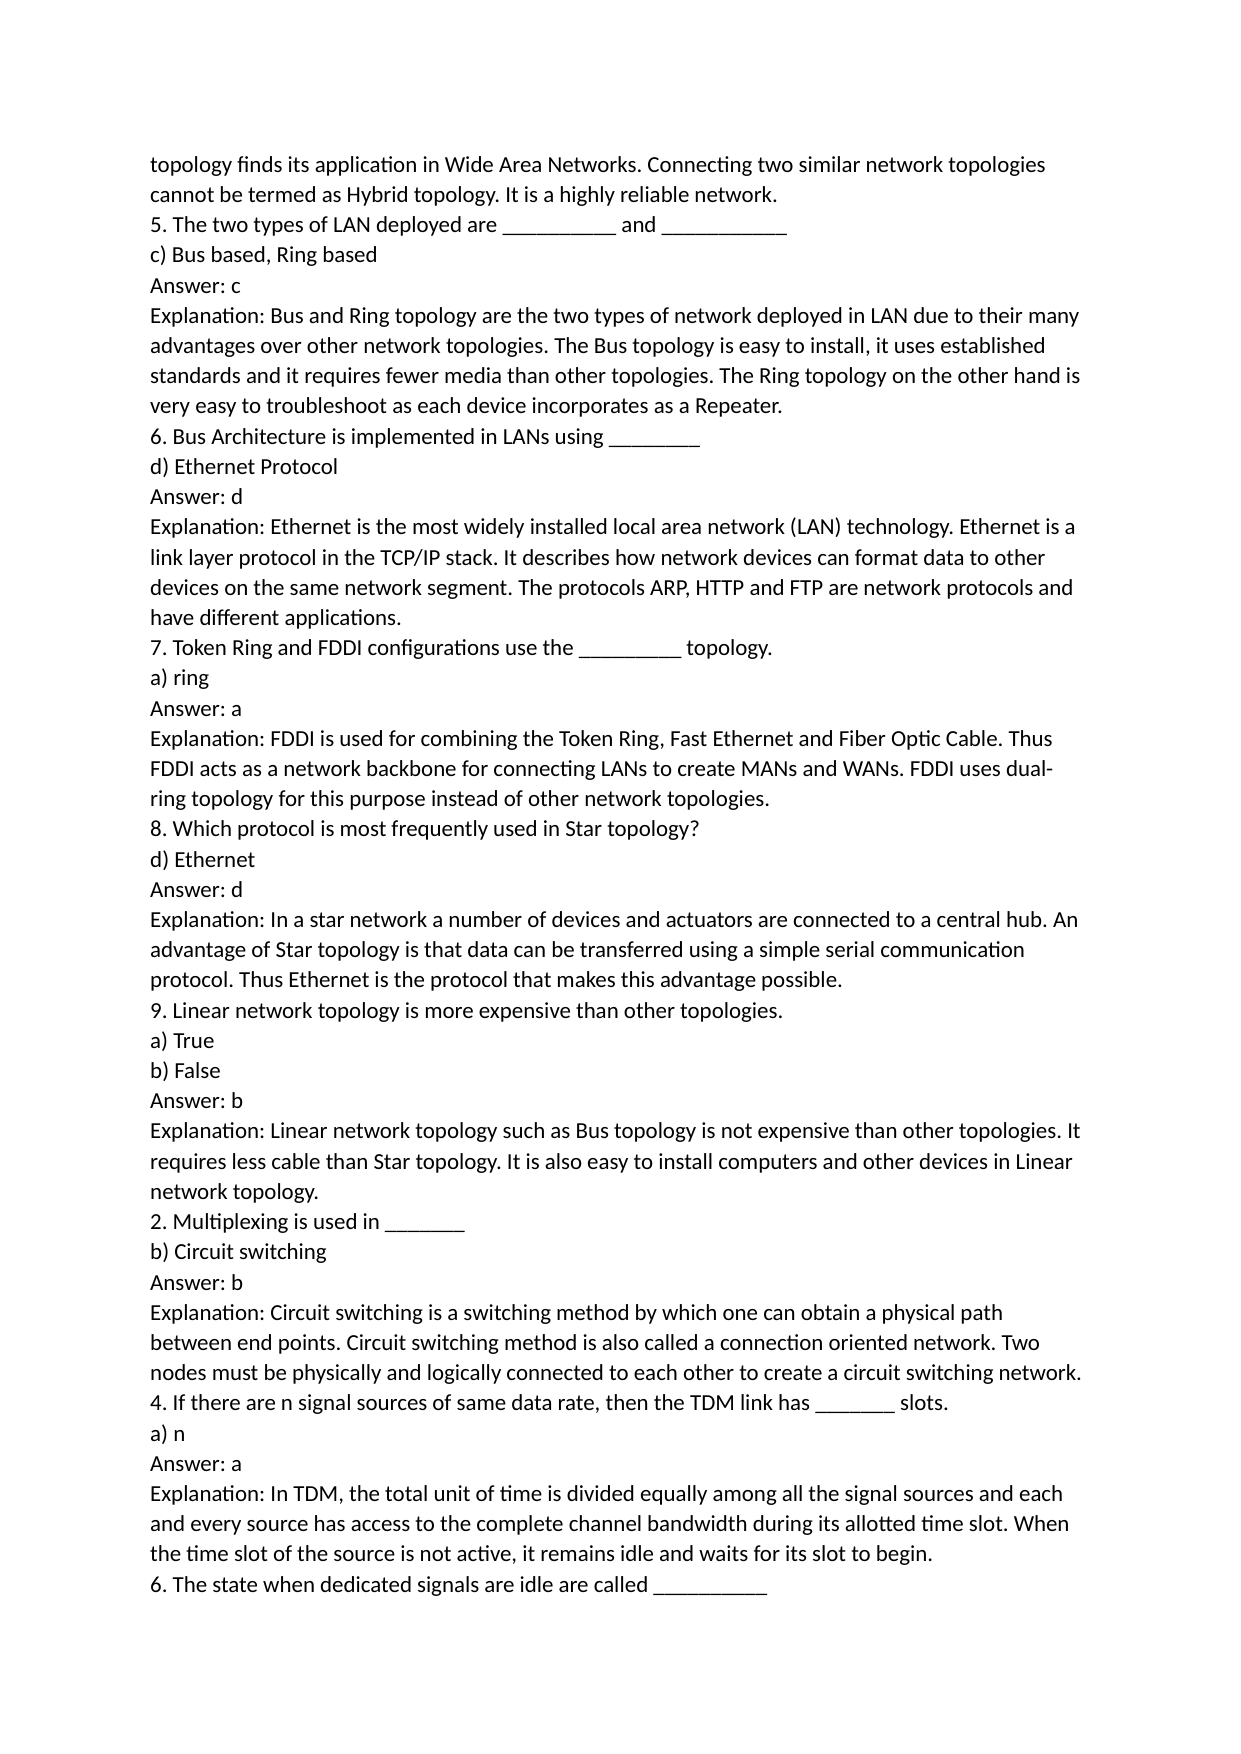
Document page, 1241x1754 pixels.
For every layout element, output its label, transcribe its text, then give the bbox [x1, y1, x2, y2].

text 9. Linear network topology is more expensive than other topologies. a) True b) False [150, 996, 1090, 1084]
text b) Circuit switching [150, 1237, 1090, 1266]
text d) Ethernet [150, 845, 1090, 873]
text Answer: b Explanation: Circuit switching is a switching method by which one can obtain a physical path between end points. Circuit switching method is also called a connection oriented network. Two nodes must be physically and logically connected to each other to create a circuit switching network. [150, 1268, 1090, 1386]
text 4. If there are n signal sources of same data rate, then the TDM link has _______ slots. a) n [150, 1388, 1090, 1447]
text Answer: c Explanation: Bus and Ring topology are the two types of network deployed in LAN due to their many advantages over other network topologies. The Bus topology is easy to install, it uses established standards and it requires fewer media than other topologies. The Ring topology on the other hand is very easy to troubleshoot as each device incorporates as a Repeater. [150, 271, 1090, 420]
text Answer: b Explanation: Linear network topology such as Bus topology is not expensive than other topologies. It requires less cable than Star topology. It is also easy to install computers and other devices in Linear network topology. [150, 1086, 1090, 1205]
text 5. The two types of LAN deployed are __________ and ___________ [150, 210, 1090, 238]
text d) Ethernet Protocol [150, 452, 1090, 480]
text Answer: d Explanation: Ethernet is the most widely installed local area network (LAN) technology. Ethernet is a link layer protocol in the TCP/IP stack. It describes how network devices can format data to other devices on the same network segment. The protocols ARP, HTTP and FTP are network protocols and have different applications. [150, 482, 1090, 631]
text 6. The state when dedicated signals are idle are called __________ [150, 1570, 1090, 1598]
text Answer: a Explanation: FDDI is used for combining the Token Ring, Fast Ethernet and Fiber Optic Cable. Thus FDDI acts as a network backbone for connecting LANs to create MANs and WANs. FDDI uses dual-ring topology for this purpose instead of other network topologies. [150, 694, 1090, 812]
text Answer: a Explanation: In TDM, the total unit of time is divided equally among all the signal sources and each and every source has access to the complete channel bandwidth during its allotted time slot. When the time slot of the source is not active, it remains idle and waits for its slot to begin. [150, 1449, 1090, 1568]
text 6. Bus Architecture is implemented in LANs using ________ [150, 422, 1090, 450]
text 8. Which protocol is most frequently used in Star topology? [150, 814, 1090, 843]
text c) Bus based, Ring based [150, 241, 1090, 269]
text 2. Multiplexing is used in _______ [150, 1207, 1090, 1235]
text 7. Token Ring and FDDI configurations use the _________ topology. a) ring [150, 633, 1090, 692]
text Answer: d Explanation: In a star network a number of devices and actuators are connected to a central hub. An advantage of Star topology is that data can be transferred using a simple serial communication protocol. Thus Ethernet is the protocol that makes this advantage possible. [150, 875, 1090, 994]
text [150, 150, 1090, 208]
